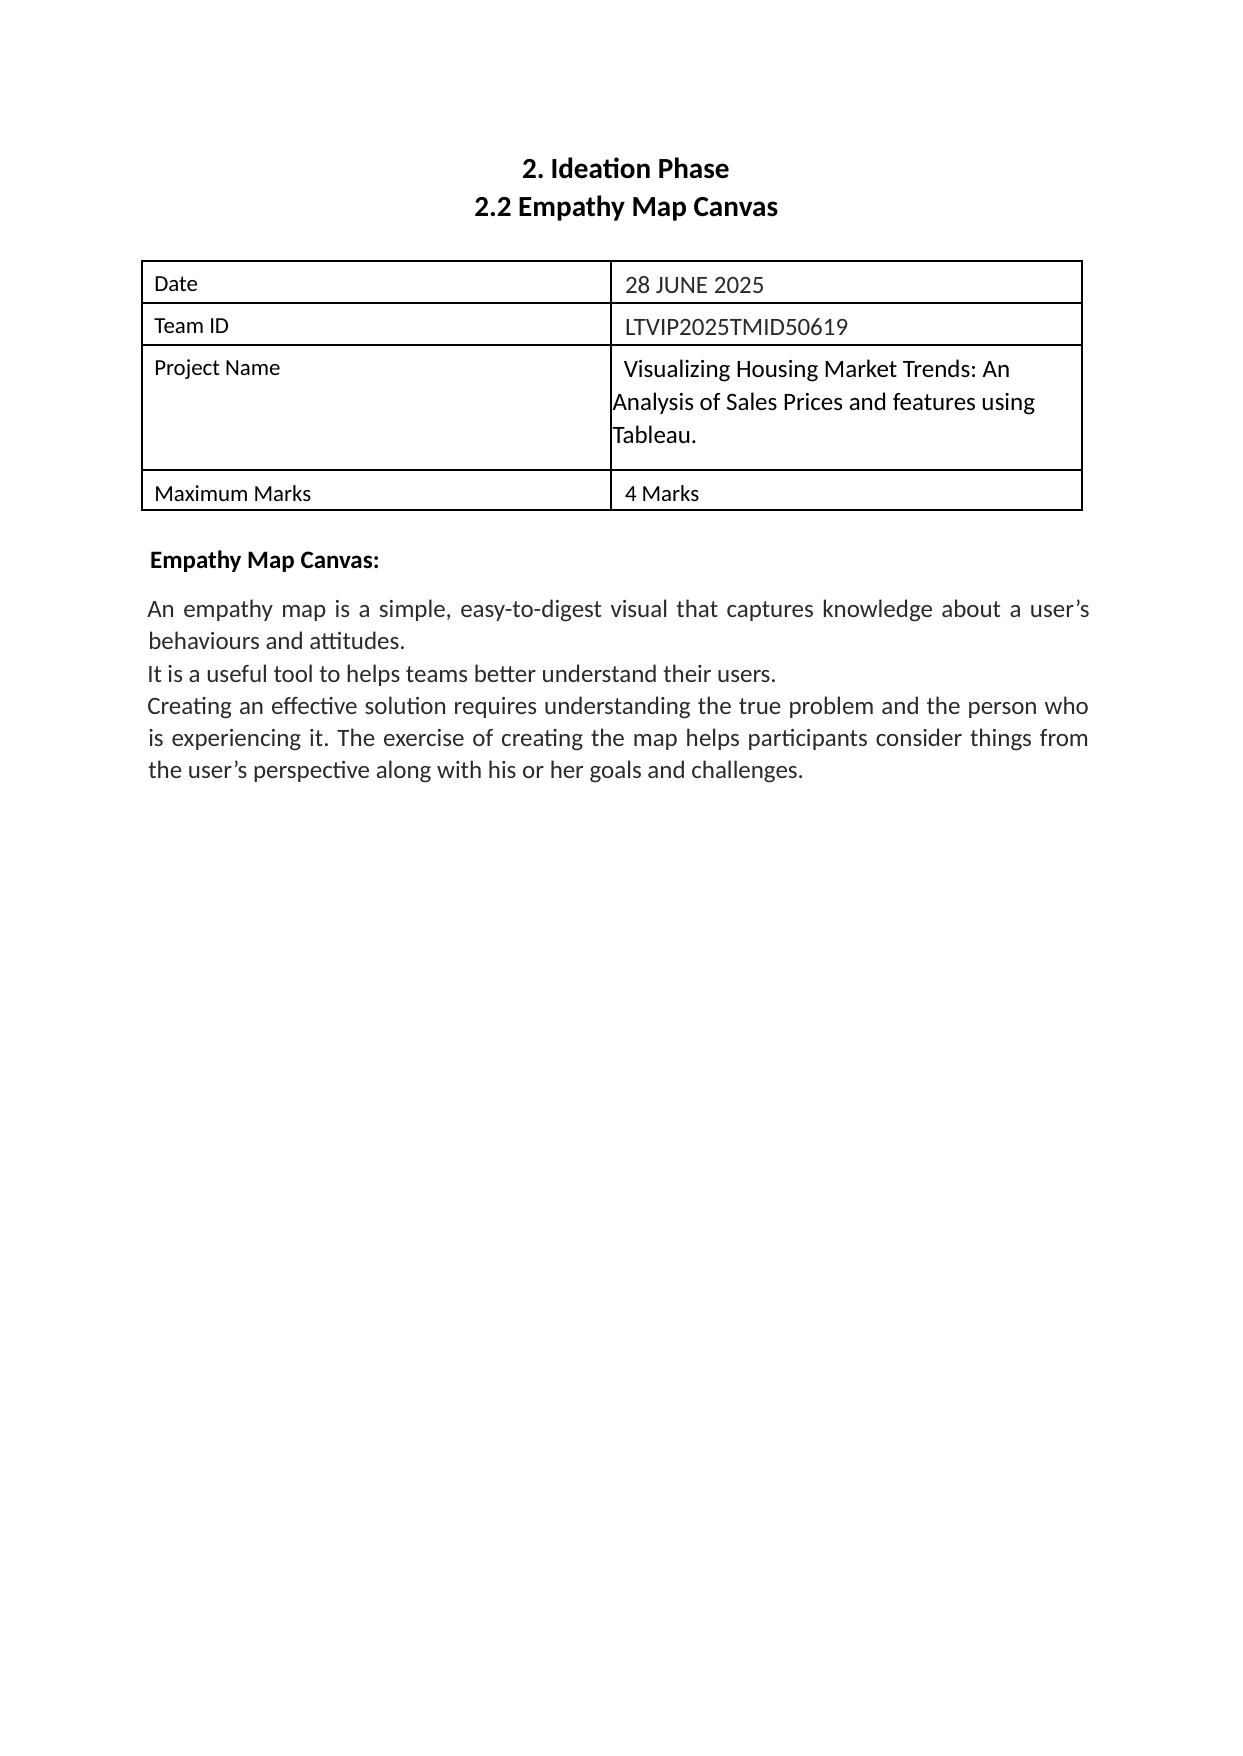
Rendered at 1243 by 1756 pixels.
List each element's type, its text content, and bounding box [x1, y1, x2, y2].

table_header 28 JUNE 2025 [612, 262, 1081, 302]
text It is a useful tool to helps teams better understand their users. [147, 658, 1091, 688]
table_cell LTVIP2025TMID50619 [612, 304, 1081, 344]
table_cell 4 Marks [612, 471, 1081, 509]
text Creating an effective solution requires understanding the true problem and the person who is experiencing it. The exercise of creating the map helps participants consider things from the user’s perspective along with his or her goals and challenges. [147, 690, 1091, 784]
text 2.2 Empathy Map Canvas [161, 188, 1091, 224]
table_cell Team ID [143, 304, 610, 344]
text An empathy map is a simple, easy-to-digest visual that captures knowledge about a user’s behaviours and attitudes. [147, 593, 1091, 656]
table_cell Maximum Marks [143, 471, 610, 509]
list Ideation Phase [161, 150, 1090, 186]
text Empathy Map Canvas: [150, 544, 1091, 574]
table_cell Project Name [143, 346, 610, 469]
table_header Date [143, 262, 610, 302]
table_cell Visualizing Housing Market Trends: An Analysis of Sales Prices and features using Tableau. [612, 346, 1081, 469]
